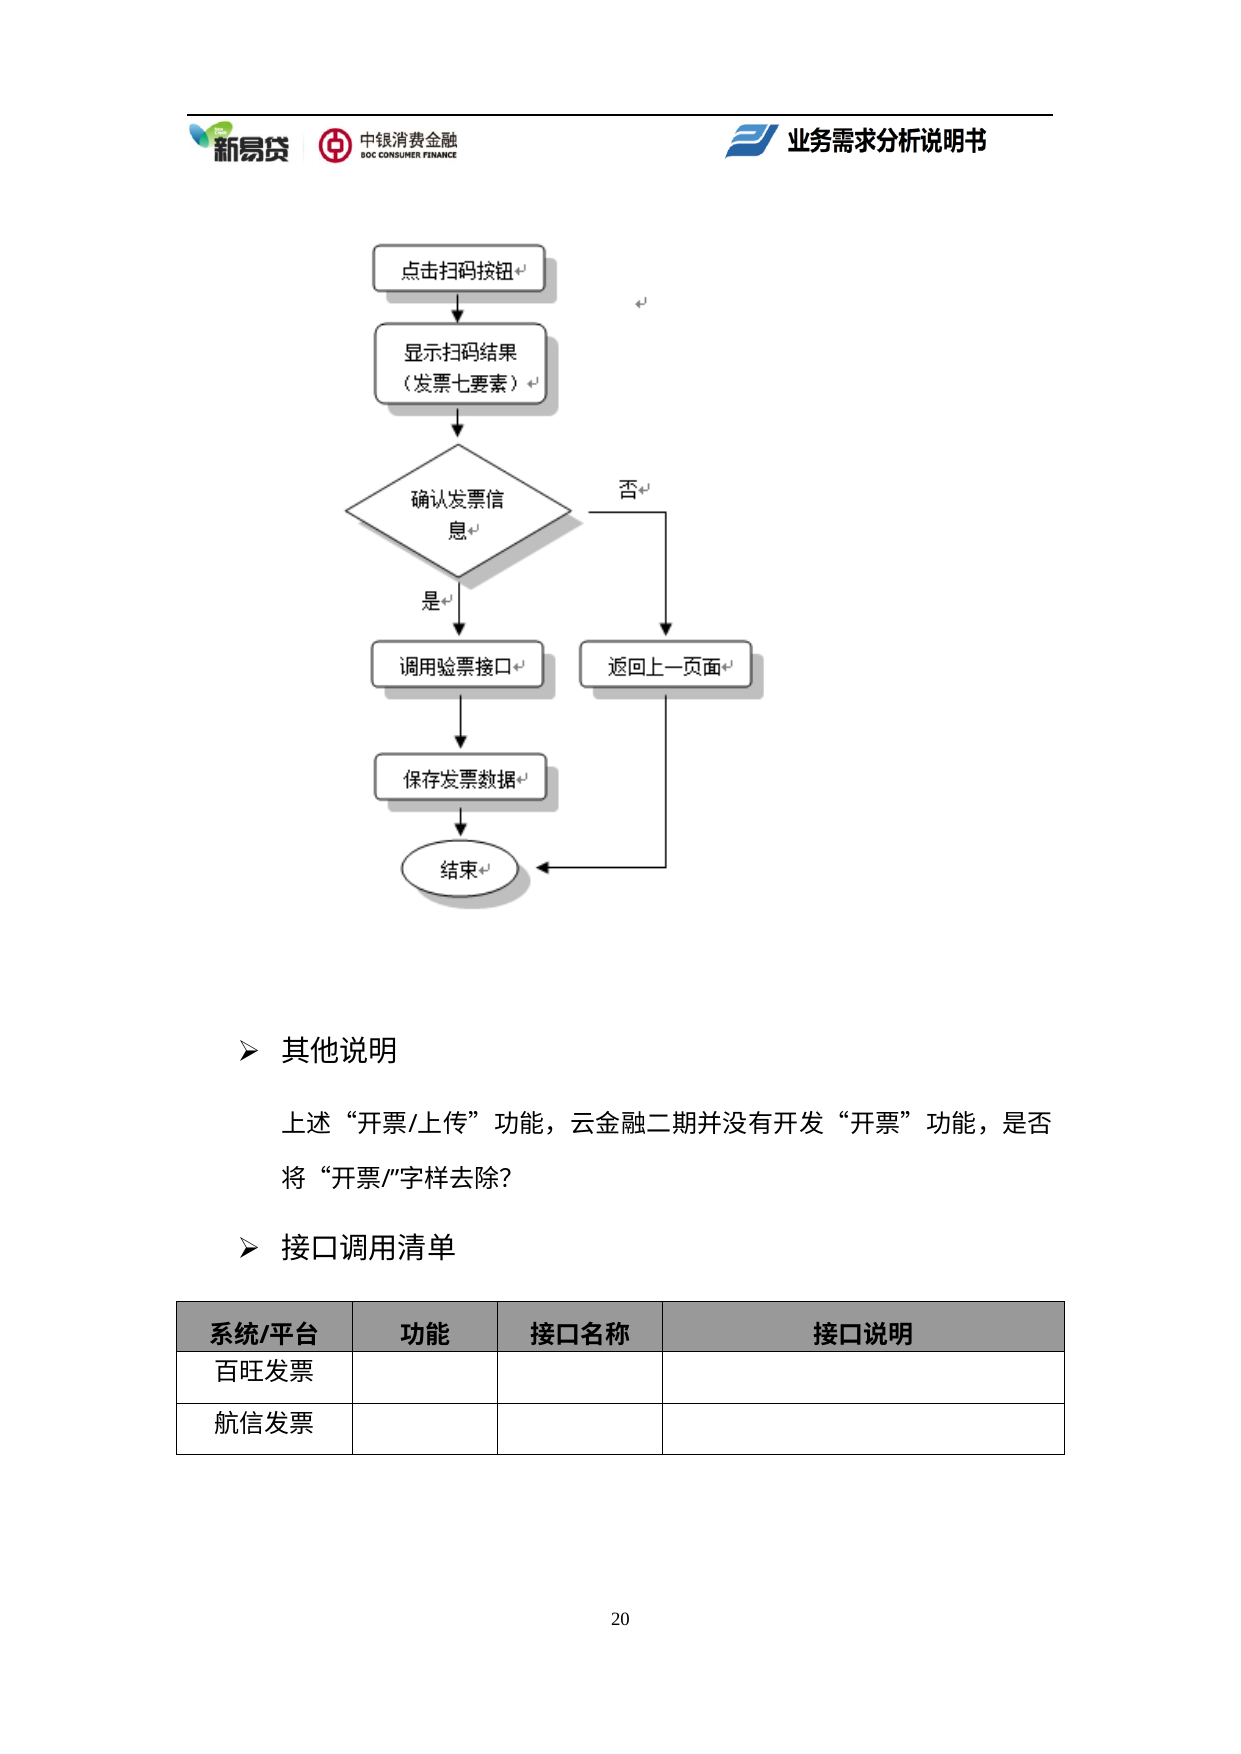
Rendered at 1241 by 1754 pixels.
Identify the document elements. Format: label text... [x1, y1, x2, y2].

table_header 接口说明 [663, 1302, 1064, 1351]
list 接口调用清单 [237, 1225, 1053, 1267]
table_cell [353, 1404, 497, 1454]
table_cell [663, 1404, 1064, 1454]
table_header 功能 [353, 1302, 497, 1351]
table_cell [663, 1352, 1064, 1402]
table_header 接口名称 [498, 1302, 662, 1351]
table_header 系统/平台 [177, 1302, 352, 1351]
text 上述“开票/上传”功能，云金融二期并没有开发“开票”功能，是否将“开票/”字样去除？ [281, 1104, 1053, 1194]
table_cell 航信发票 [177, 1404, 352, 1454]
picture [281, 216, 811, 939]
picture [187, 118, 458, 165]
table_cell [353, 1352, 497, 1402]
list 其他说明 [237, 1028, 1053, 1070]
picture [721, 122, 994, 161]
table_cell [498, 1352, 662, 1402]
table_cell 百旺发票 [177, 1352, 352, 1402]
table_cell [498, 1404, 662, 1454]
